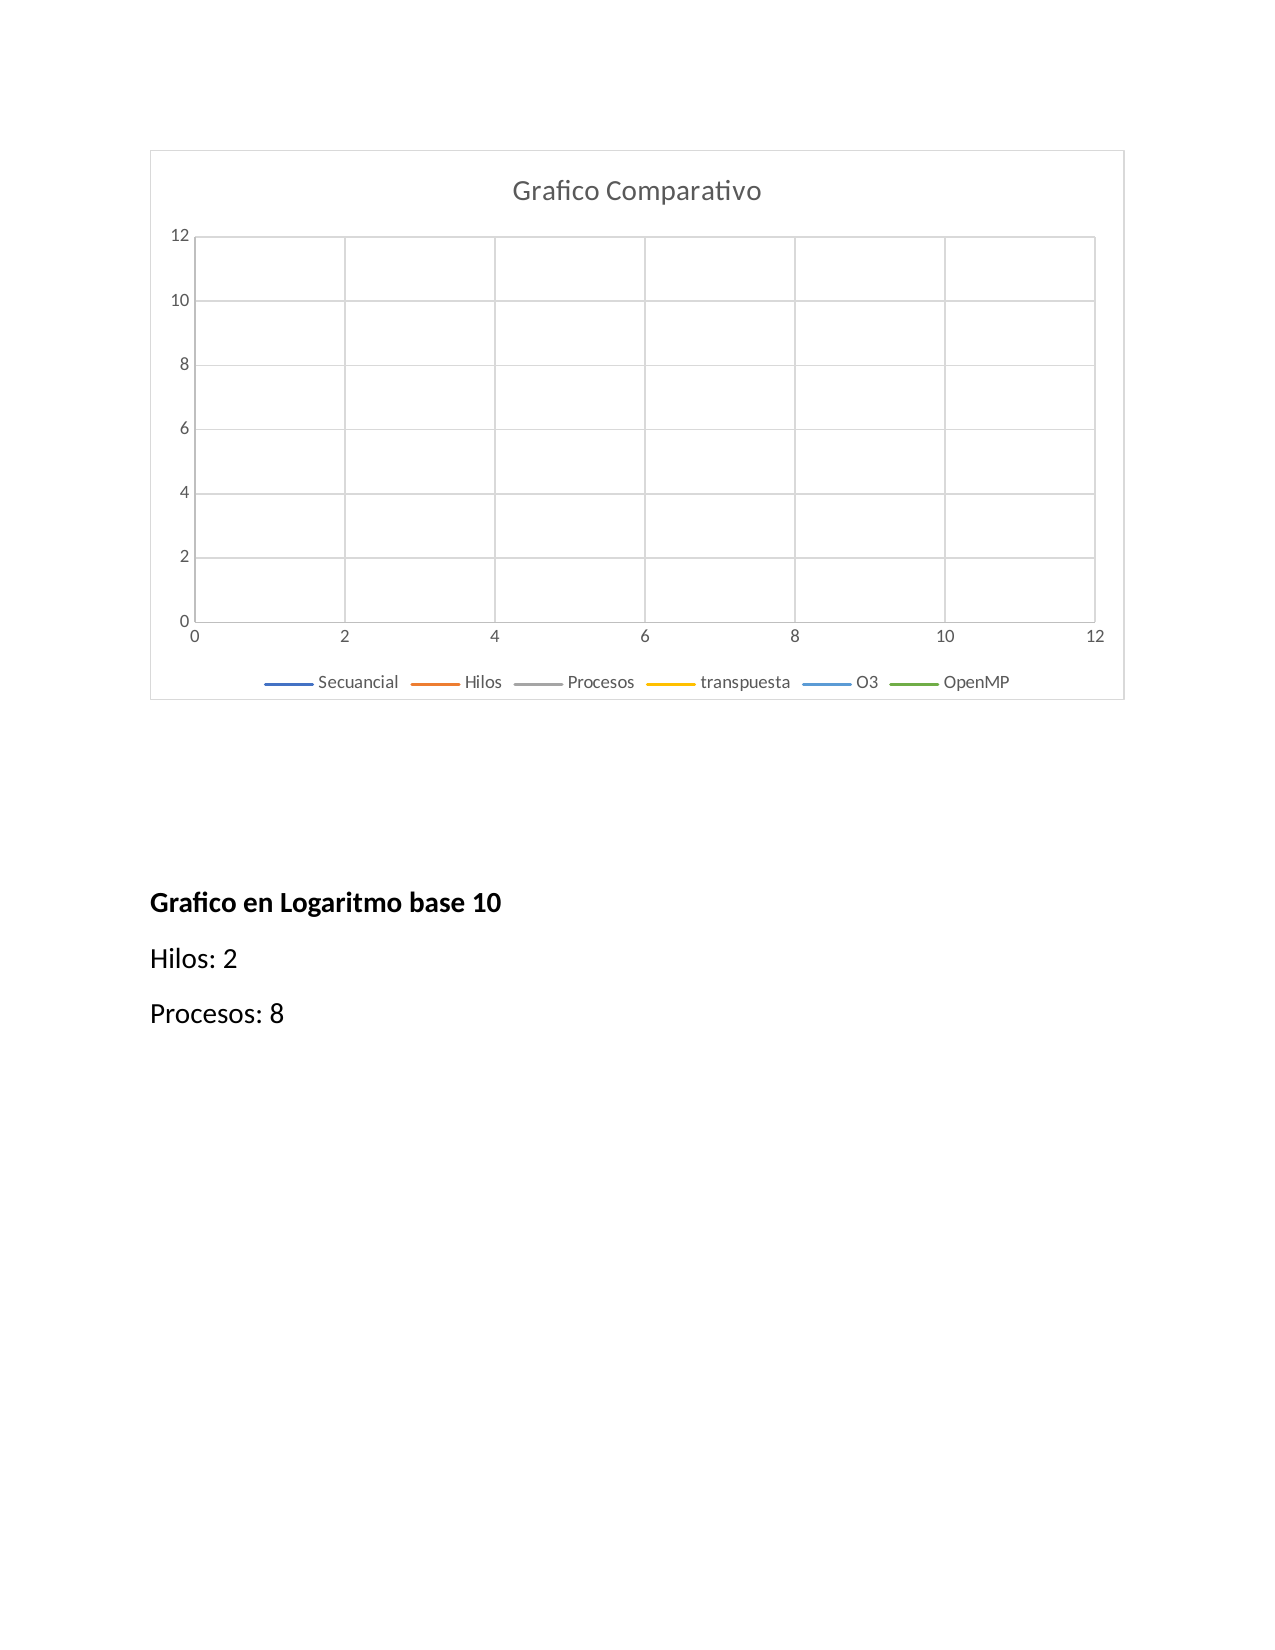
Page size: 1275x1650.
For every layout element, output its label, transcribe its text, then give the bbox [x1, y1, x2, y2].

text Grafico en Logaritmo base 10 [150, 884, 1125, 920]
text Hilos: 2 [150, 940, 1125, 975]
text Procesos: 8 [150, 995, 1125, 1030]
